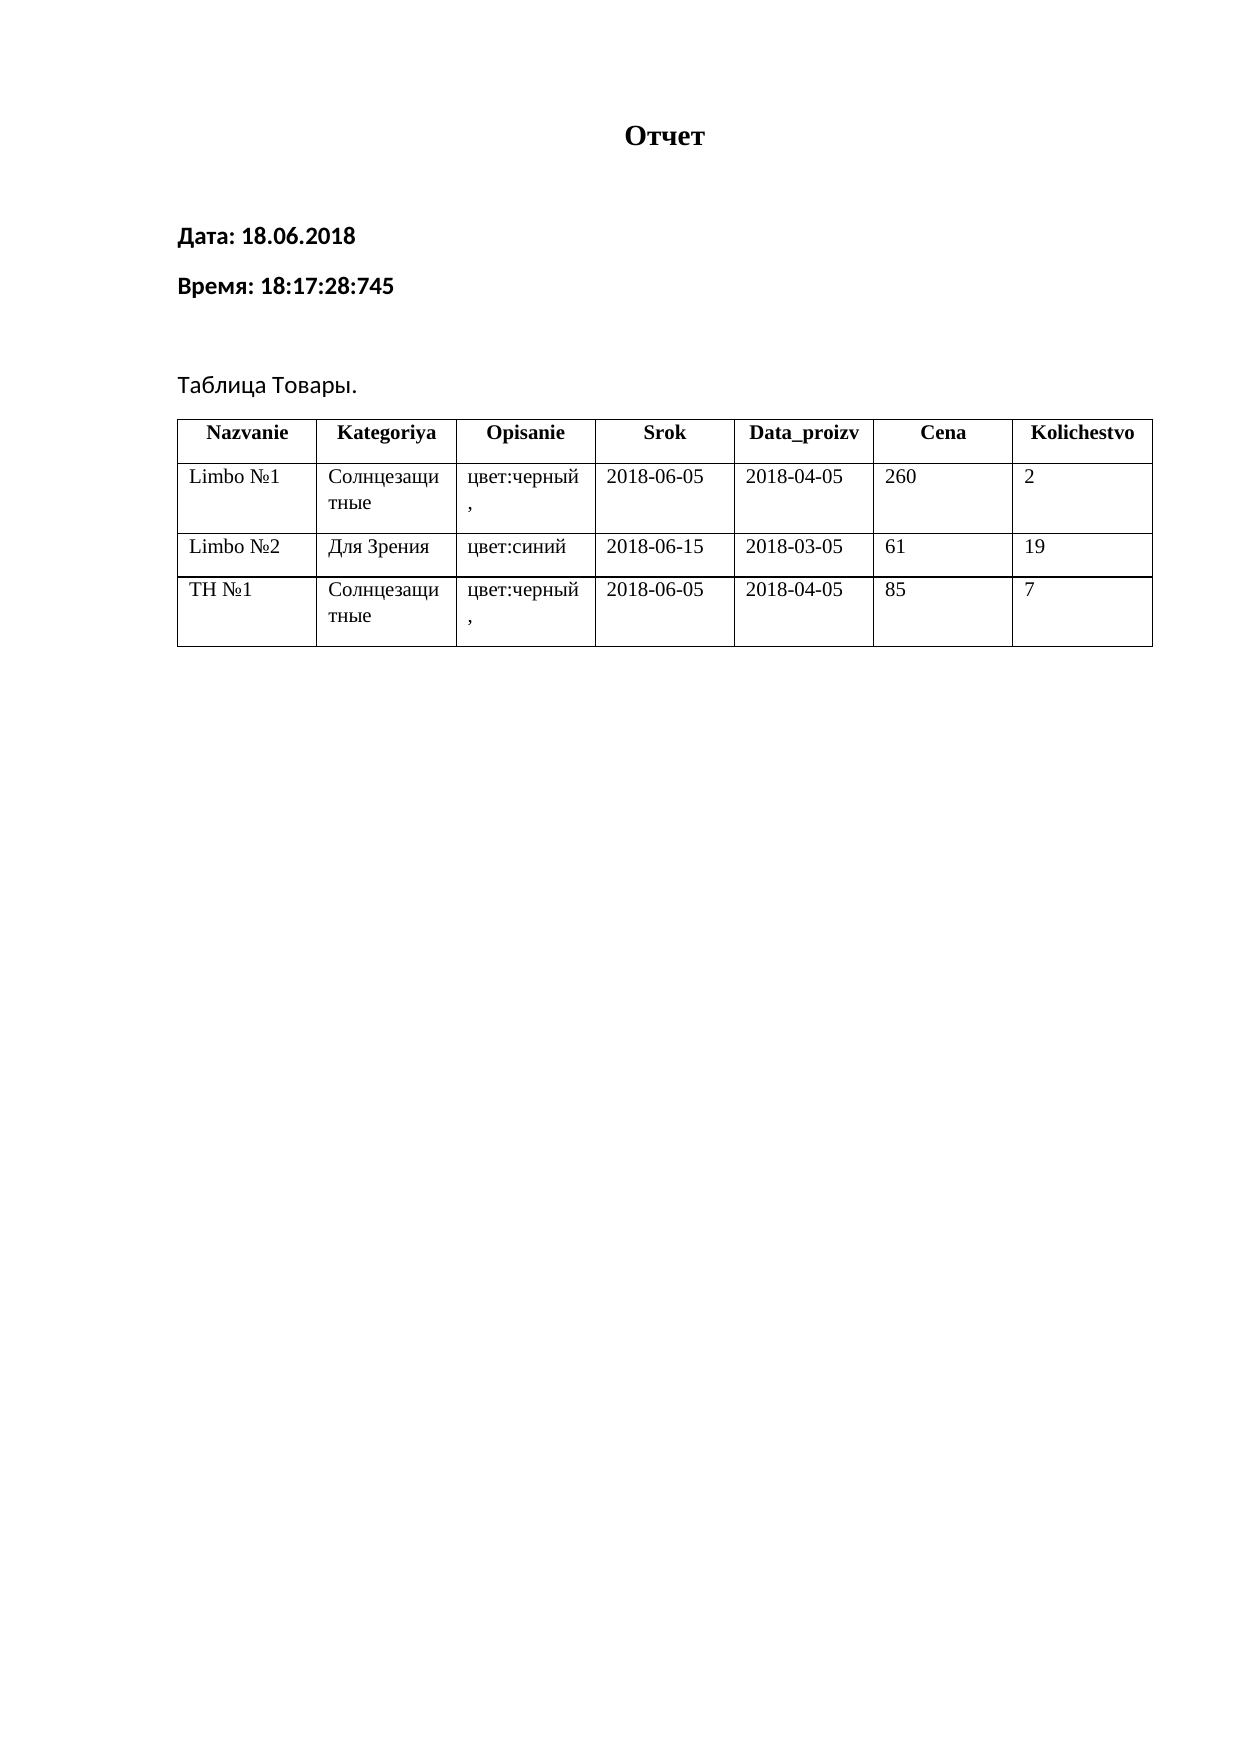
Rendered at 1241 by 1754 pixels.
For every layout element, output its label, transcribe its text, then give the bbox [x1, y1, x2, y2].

table_cell 260 [874, 464, 1012, 532]
table_cell 2 [1013, 464, 1152, 532]
table_cell цвет:черный, [457, 464, 595, 532]
text Таблица Товары. [177, 369, 1152, 400]
text Отчет [177, 118, 1152, 152]
table_header Srok [596, 420, 734, 463]
table_header Kolichestvo [1013, 420, 1152, 463]
table_cell 61 [874, 534, 1012, 576]
table_cell 19 [1013, 534, 1152, 576]
table_cell Limbo №2 [178, 534, 316, 576]
table_cell 2018-06-15 [596, 534, 734, 576]
text Дата: 18.06.2018 [177, 221, 1152, 251]
table_header Kategoriya [317, 420, 456, 463]
table_cell 2018-04-05 [735, 578, 873, 646]
table_cell 85 [874, 578, 1012, 646]
table_cell TH №1 [178, 578, 316, 646]
table_cell 2018-06-05 [596, 464, 734, 532]
text Время: 18:17:28:745 [177, 270, 1152, 301]
table_header Cena [874, 420, 1012, 463]
table_cell Солнцезащитные [317, 578, 456, 646]
table_cell 7 [1013, 578, 1152, 646]
table_header Opisanie [457, 420, 595, 463]
table_cell цвет:черный, [457, 578, 595, 646]
table_cell 2018-04-05 [735, 464, 873, 532]
table_cell 2018-03-05 [735, 534, 873, 576]
table_cell Для Зрения [317, 534, 456, 576]
table_cell Солнцезащитные [317, 464, 456, 532]
table_cell цвет:синий [457, 534, 595, 576]
table_cell Limbo №1 [178, 464, 316, 532]
table_header Data_proizv [735, 420, 873, 463]
table_cell 2018-06-05 [596, 578, 734, 646]
table_header Nazvanie [178, 420, 316, 463]
